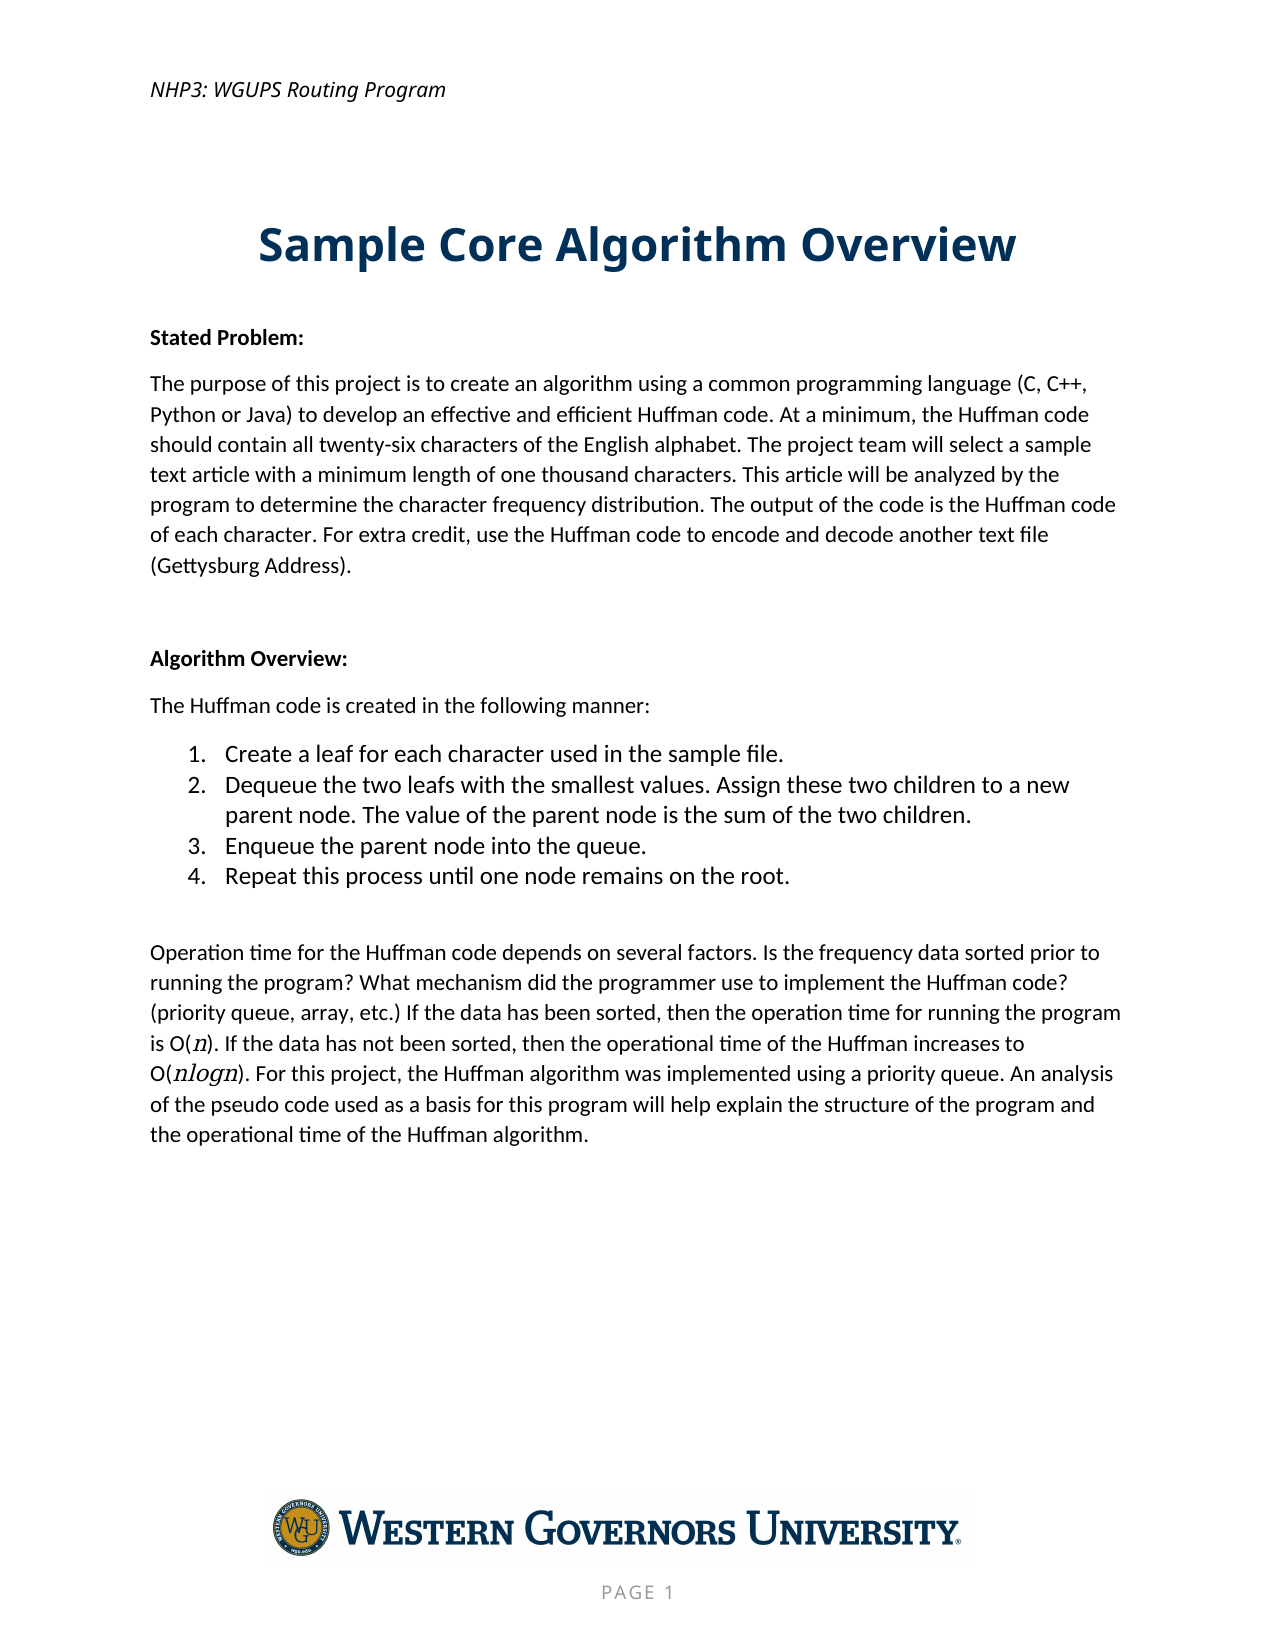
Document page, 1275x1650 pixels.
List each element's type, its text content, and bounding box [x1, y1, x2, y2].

text The purpose of this project is to create an algorithm using a common programming language (C, C++, Python or Java) to develop an effective and efficient Huffman code. At a minimum, the Huffman code should contain all twenty-six characters of the English alphabet. The project team will select a sample text article with a minimum length of one thousand characters. This article will be analyzed by the program to determine the character frequency distribution. The output of the code is the Huffman code of each character. For extra credit, use the Huffman code to encode and decode another text file (Gettysburg Address). [150, 369, 1125, 579]
text Sample Core Algorithm Overview [150, 212, 1125, 275]
list Repeat this process until one node remains on the root. [187, 860, 1125, 891]
text The Huffman code is created in the following manner: [150, 691, 1125, 719]
text Algorithm Overview: [150, 644, 1125, 673]
list Create a leaf for each character used in the sample file. [187, 738, 1125, 769]
list Enqueue the parent node into the queue. [187, 830, 1125, 860]
text Stated Problem: [150, 323, 1125, 351]
list Dequeue the two leafs with the smallest values. Assign these two children to a new parent node. The value of the parent node is the sum of the two children. [187, 769, 1125, 830]
picture [263, 1488, 974, 1567]
text Operation time for the Huffman code depends on several factors. Is the frequency data sorted prior to running the program? What mechanism did the programmer use to implement the Huffman code? (priority queue, array, etc.) If the data has been sorted, then the operation time for running the program is O(n). If the data has not been sorted, then the operational time of the Huffman increases to O(nlogn). For this project, the Huffman algorithm was implemented using a priority queue. An analysis of the pseudo code used as a basis for this program will help explain the structure of the program and the operational time of the Huffman algorithm. [150, 938, 1125, 1148]
